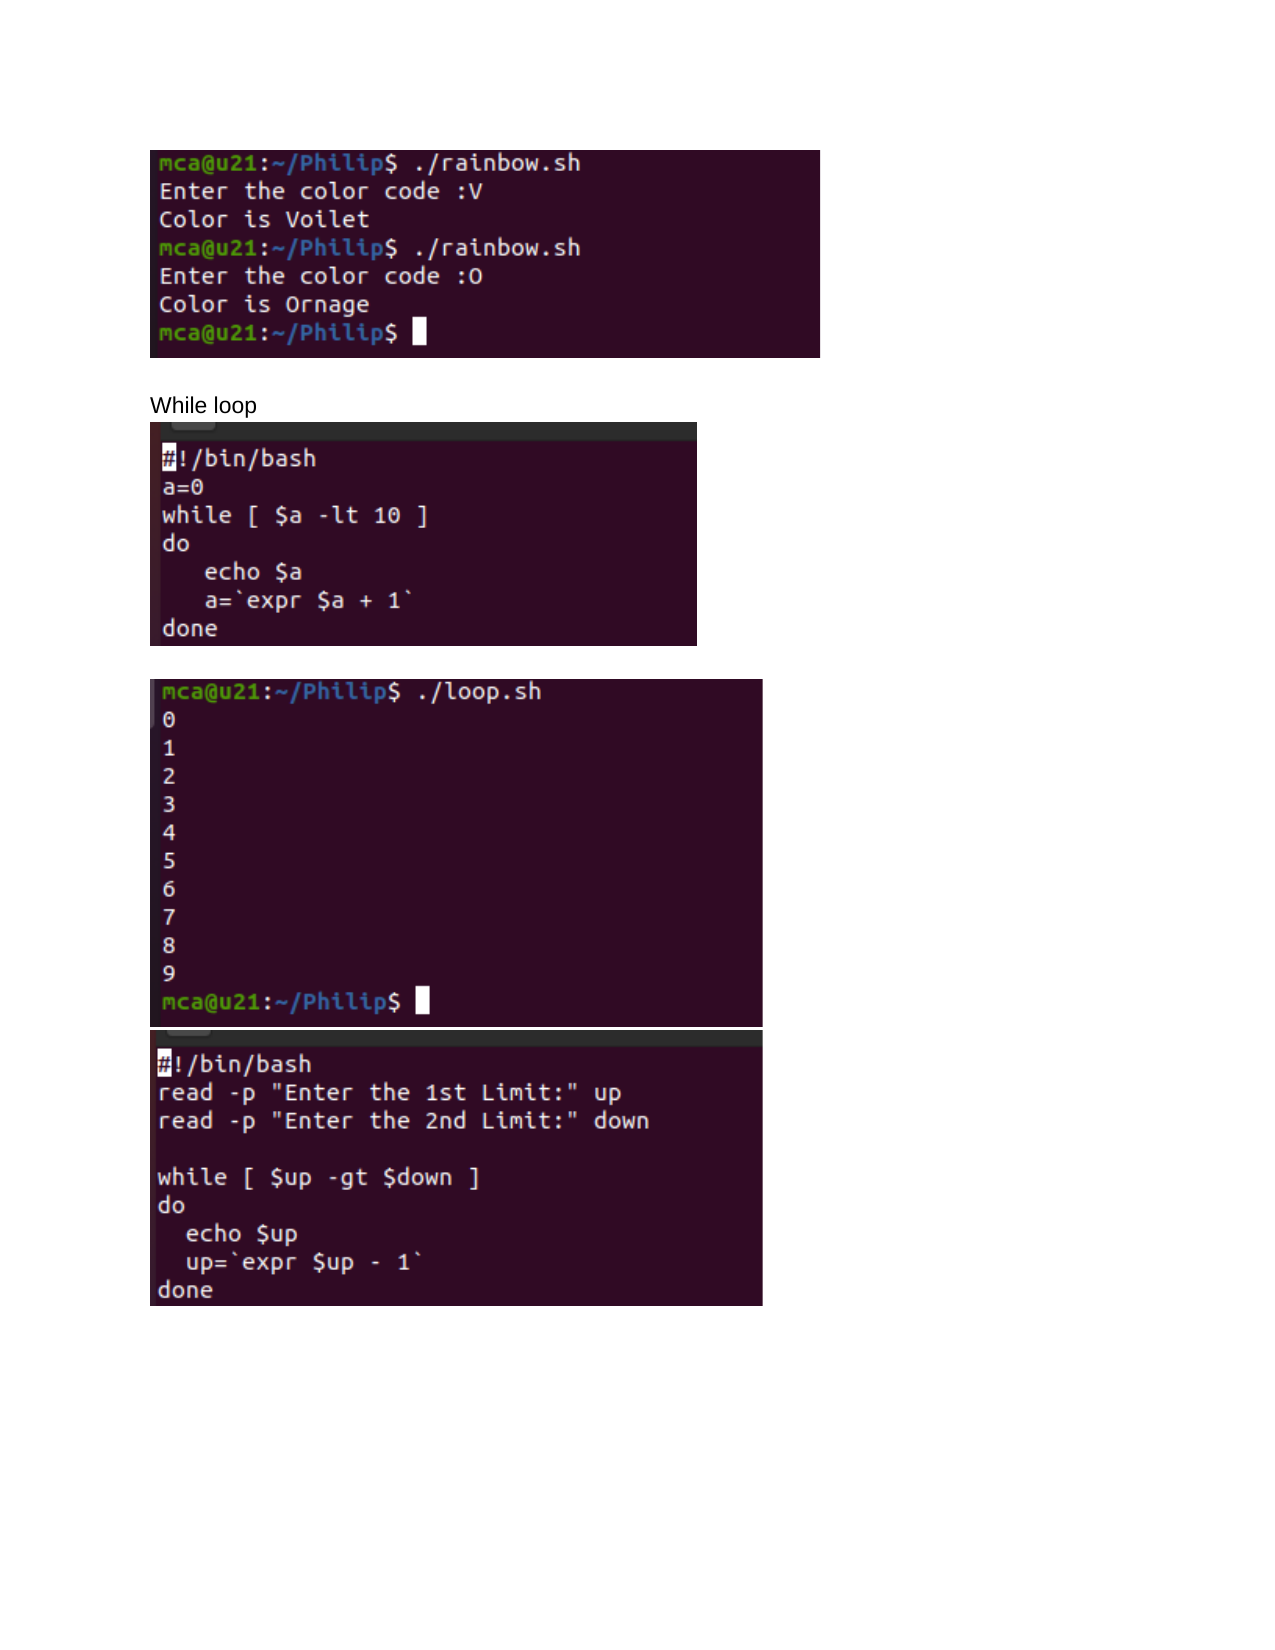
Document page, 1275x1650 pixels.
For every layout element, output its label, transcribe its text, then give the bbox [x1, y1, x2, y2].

text While loop [150, 392, 1125, 418]
picture [150, 679, 763, 1027]
picture [150, 422, 697, 646]
picture [150, 1030, 763, 1306]
picture [150, 150, 821, 358]
